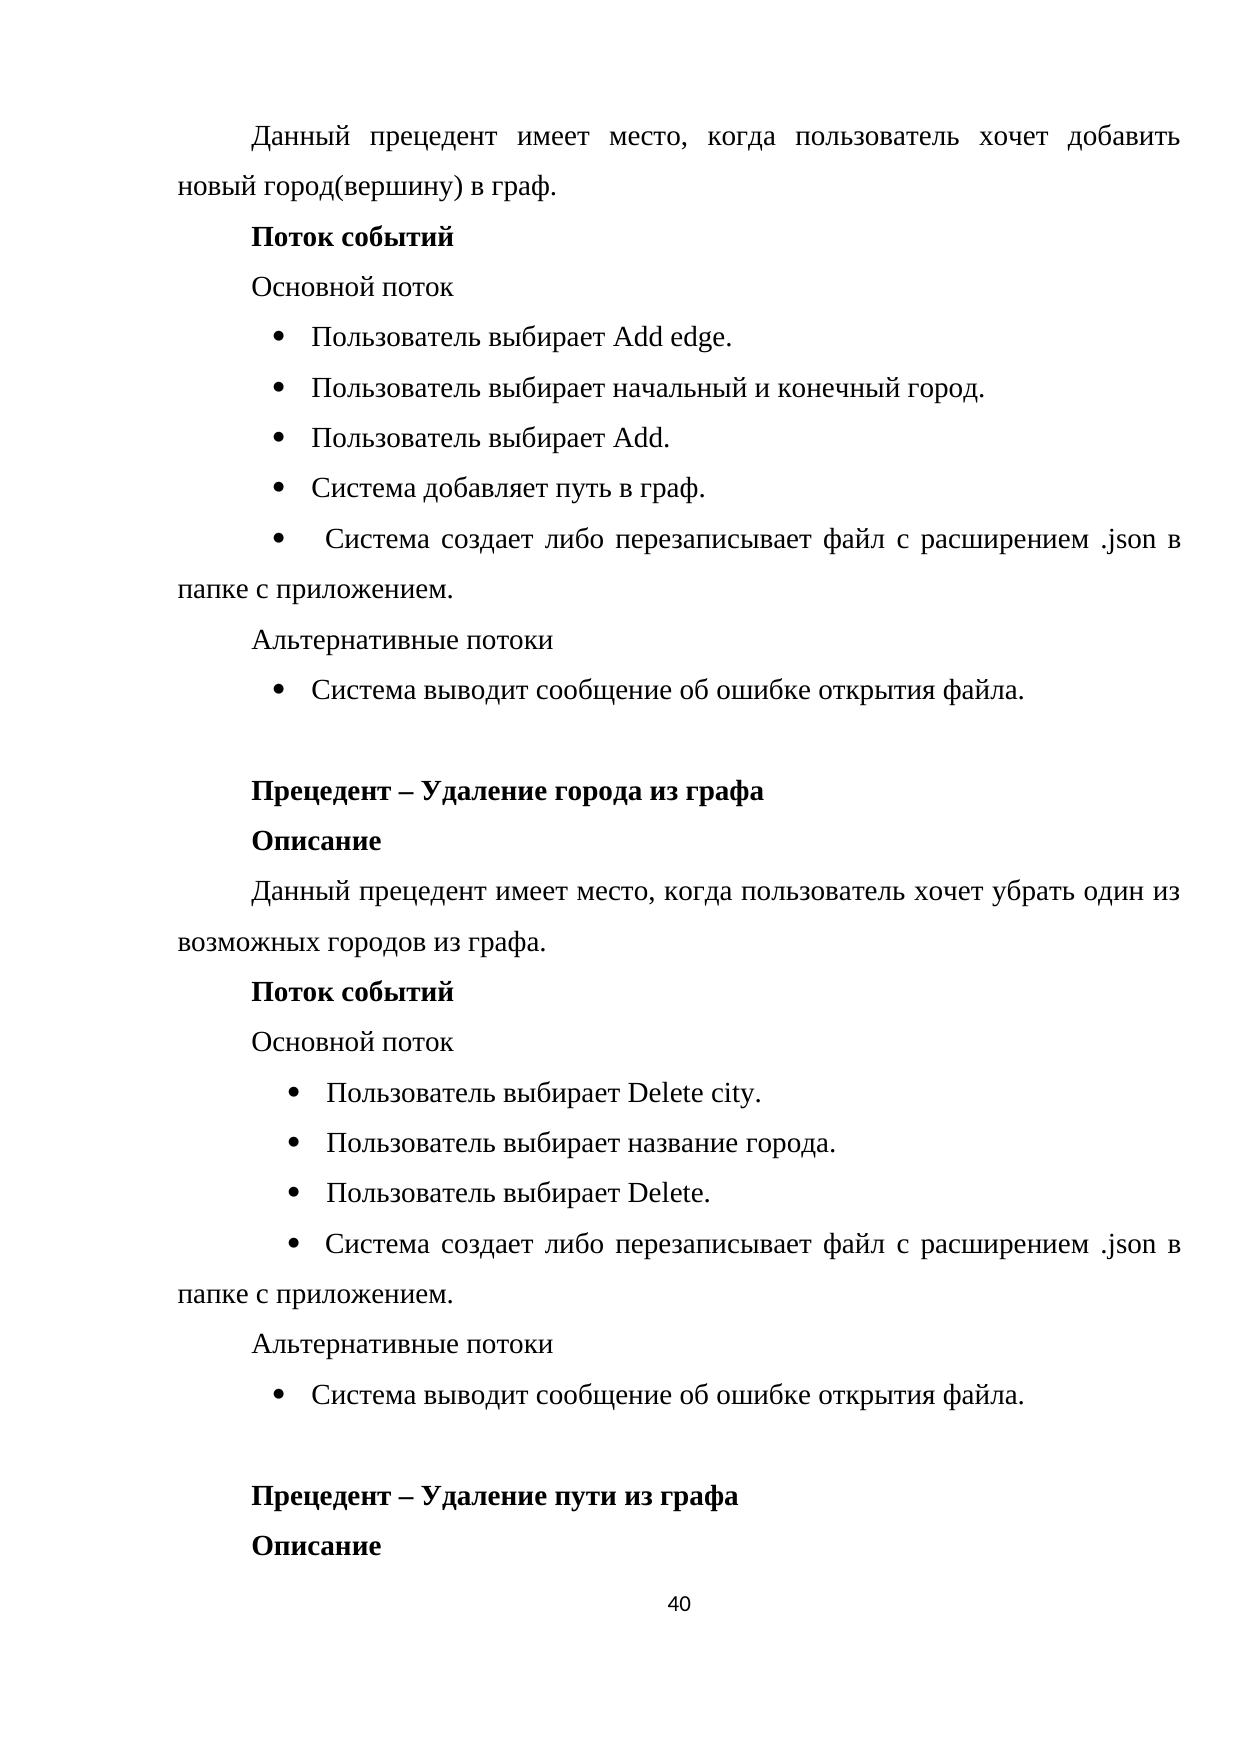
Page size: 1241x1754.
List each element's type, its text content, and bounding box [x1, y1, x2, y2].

text Основной поток [177, 269, 1181, 303]
list Пользователь выбирает Add edge. [274, 319, 1181, 353]
list Пользователь выбирает Add. [274, 420, 1181, 454]
list Система создает либо перезаписывает файл c расширением .json в папке с приложением. [177, 1226, 1181, 1310]
text Основной поток [177, 1024, 1181, 1058]
list Система выводит сообщение об ошибке открытия файла. [274, 672, 1181, 706]
list Пользователь выбирает Delete. [288, 1176, 1181, 1209]
list Система добавляет путь в граф. [274, 471, 1181, 504]
list Пользователь выбирает начальный и конечный город. [274, 370, 1181, 403]
text Прецедент – Удаление города из графа [177, 773, 1181, 806]
text Альтернативные потоки [177, 1327, 1181, 1360]
list Система создает либо перезаписывает файл c расширением .json в папке с приложением. [177, 521, 1181, 605]
text Поток событий [177, 974, 1181, 1008]
text Данный прецедент имеет место, когда пользователь хочет добавить новый город(вершину) в граф. [177, 118, 1181, 202]
list Система выводит сообщение об ошибке открытия файла. [274, 1377, 1181, 1411]
text Описание [177, 1528, 1181, 1562]
list Пользователь выбирает название города. [288, 1125, 1181, 1159]
text Поток событий [177, 219, 1181, 252]
text Альтернативные потоки [177, 622, 1181, 655]
text Данный прецедент имеет место, когда пользователь хочет убрать один из возможных городов из графа. [177, 873, 1181, 957]
text Описание [177, 823, 1181, 857]
list Пользователь выбирает Delete city. [288, 1075, 1181, 1108]
text Прецедент – Удаление пути из графа [177, 1478, 1181, 1511]
